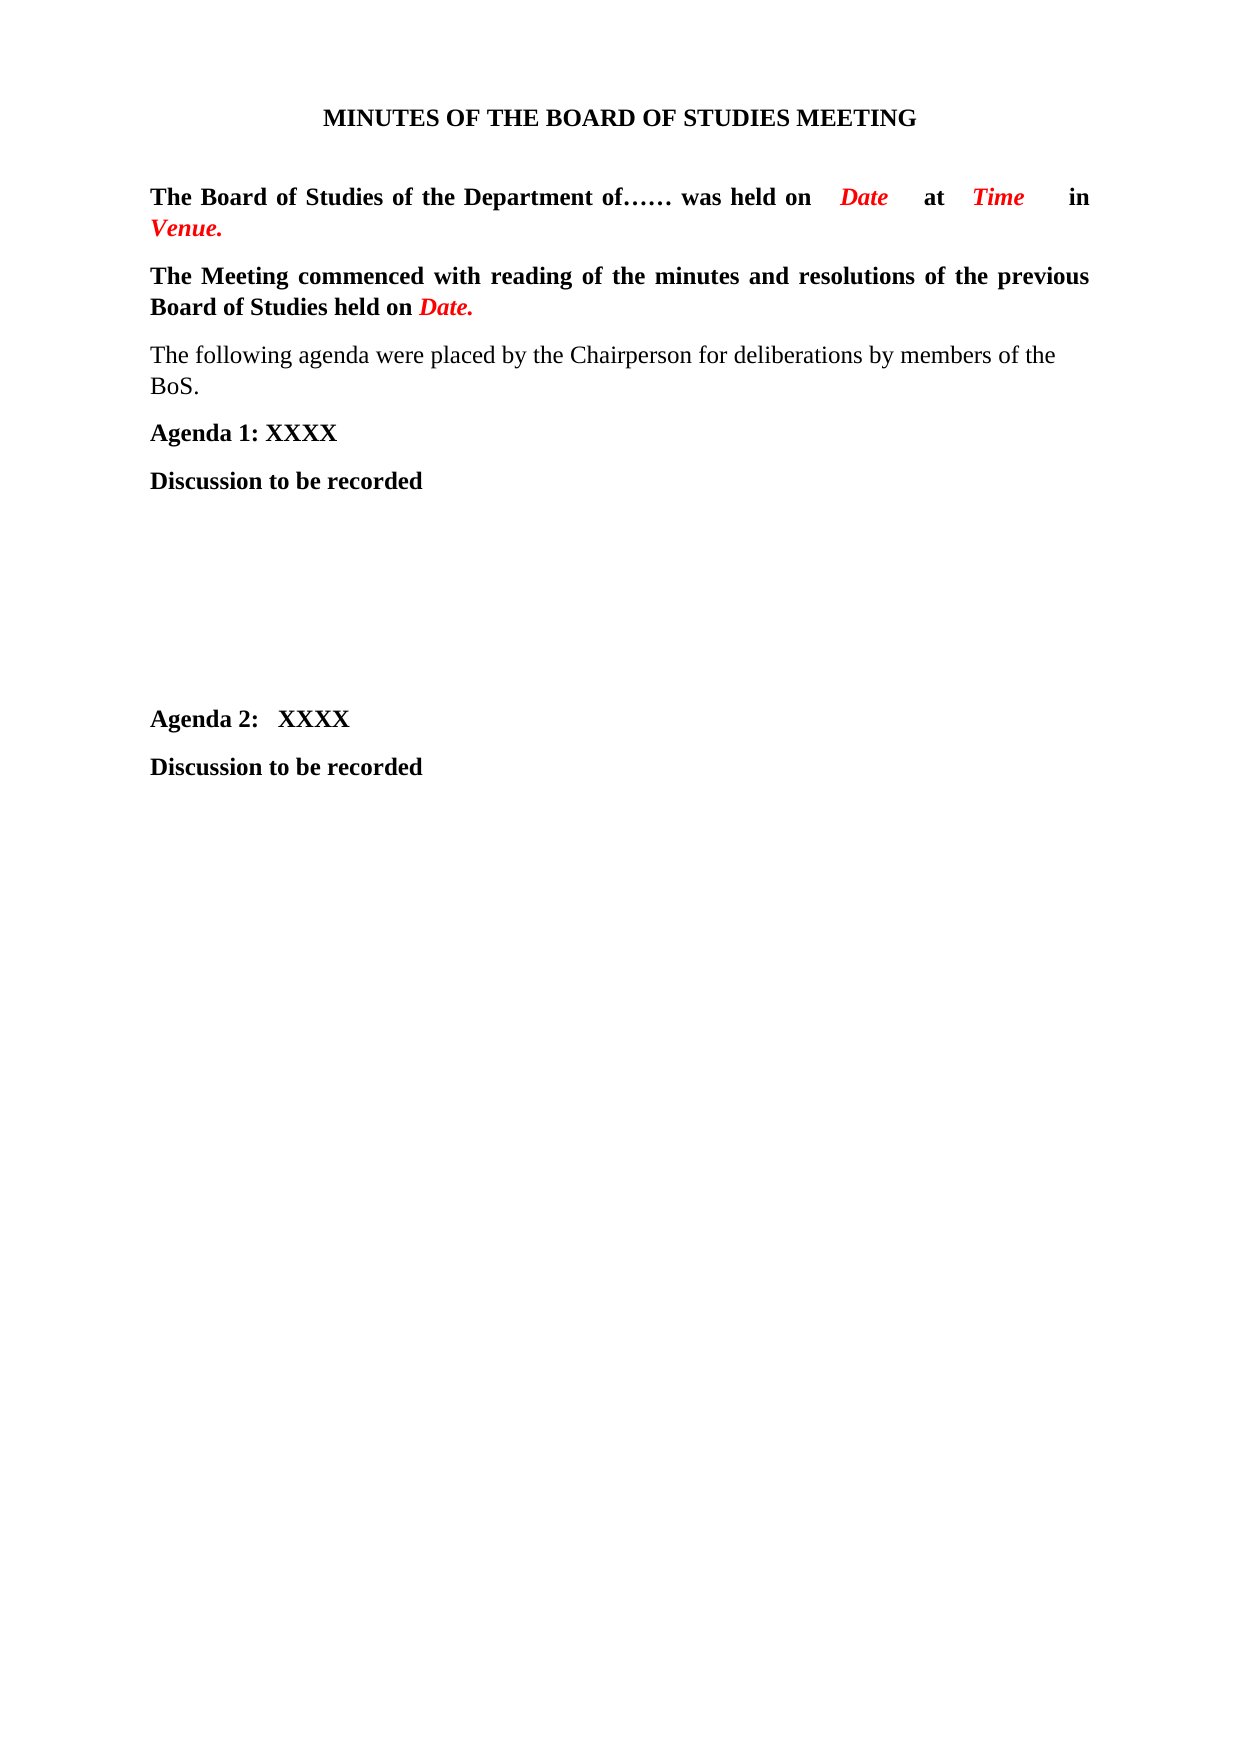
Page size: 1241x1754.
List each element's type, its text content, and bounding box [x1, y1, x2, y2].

text The Board of Studies of the Department of…… was held on Date at Time in Venue. [150, 182, 1090, 242]
text The Meeting commenced with reading of the minutes and resolutions of the previous Board of Studies held on Date. [150, 261, 1090, 321]
text Agenda 1: XXXX [150, 418, 1090, 447]
text Agenda 2: XXXX [150, 704, 1090, 733]
text Discussion to be recorded [150, 466, 1090, 495]
text Discussion to be recorded [150, 752, 1090, 780]
text The following agenda were placed by the Chairperson for deliberations by members of the BoS. [150, 340, 1090, 399]
text MINUTES OF THE BOARD OF STUDIES MEETING [150, 103, 1090, 132]
